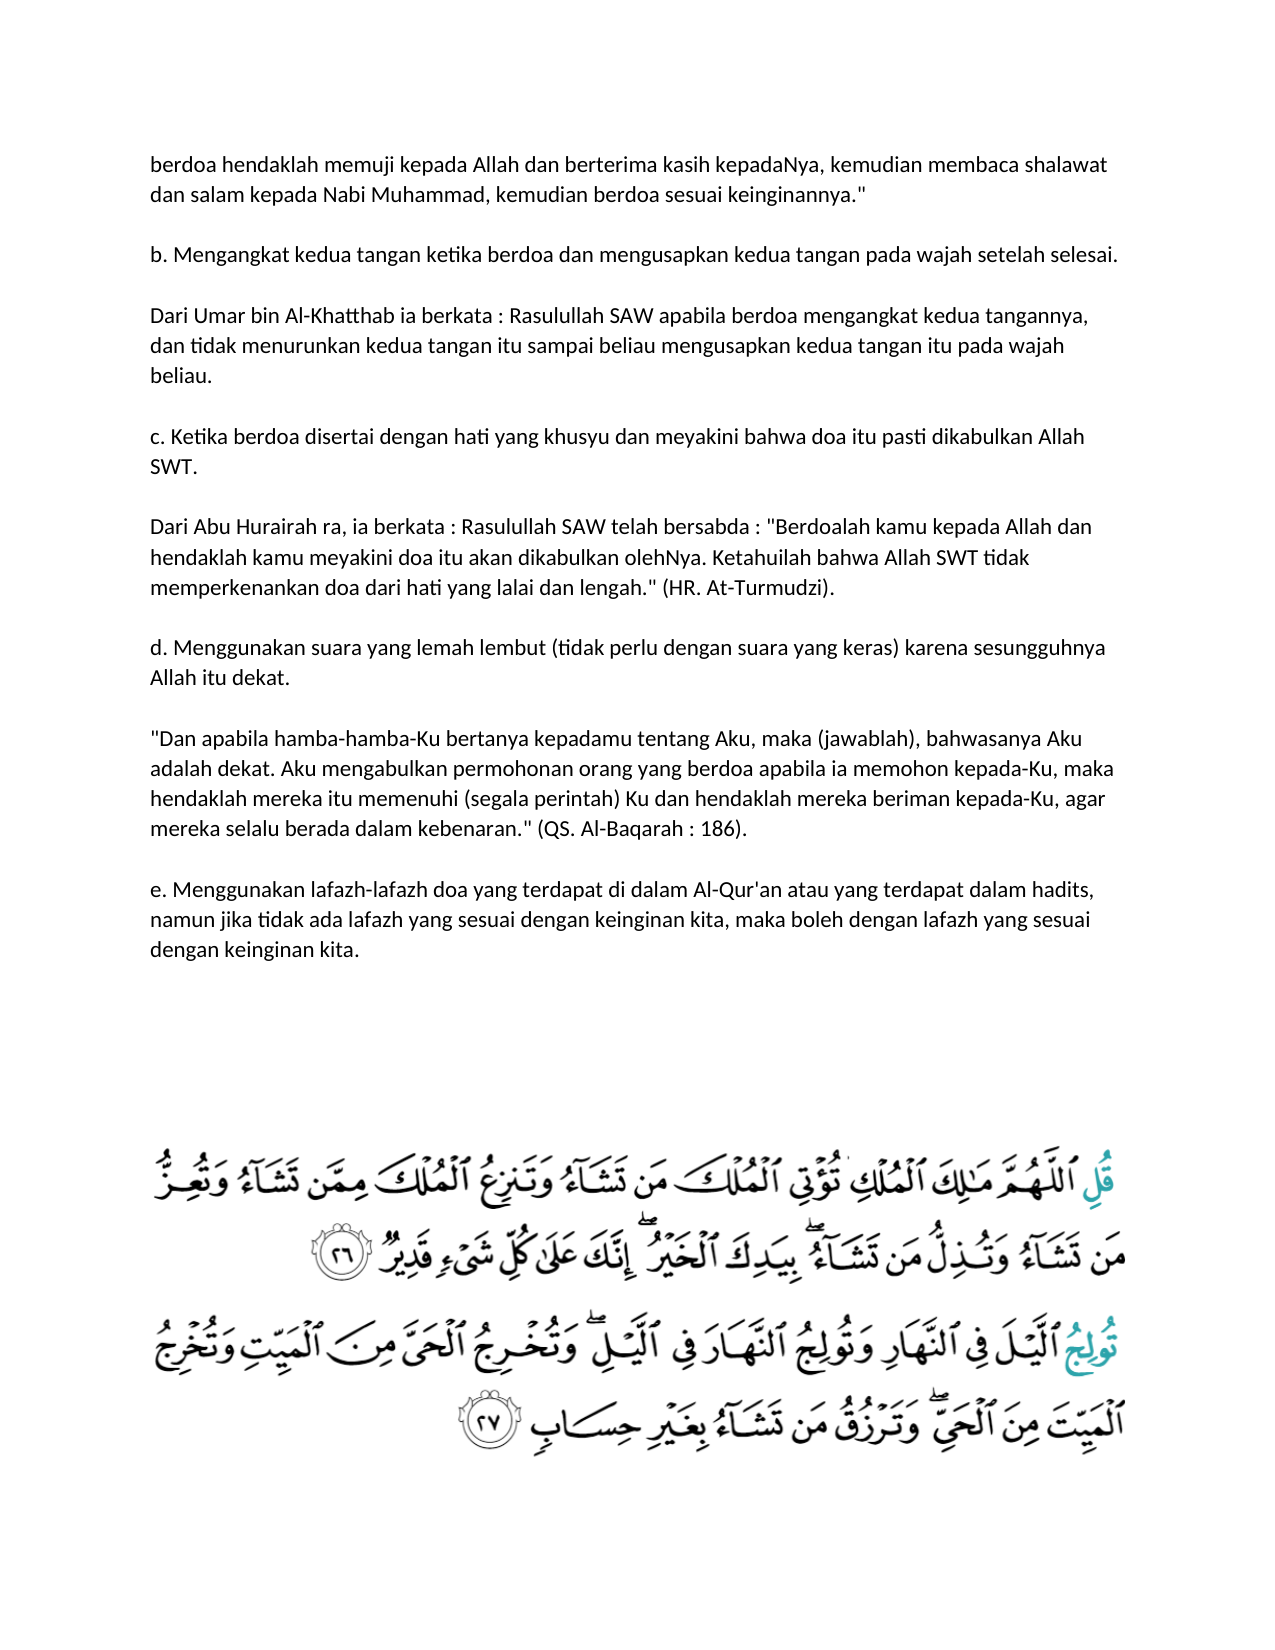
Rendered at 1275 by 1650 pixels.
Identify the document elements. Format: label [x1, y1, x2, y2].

text [150, 150, 1125, 963]
picture [150, 1122, 1125, 1297]
picture [150, 1298, 1125, 1468]
